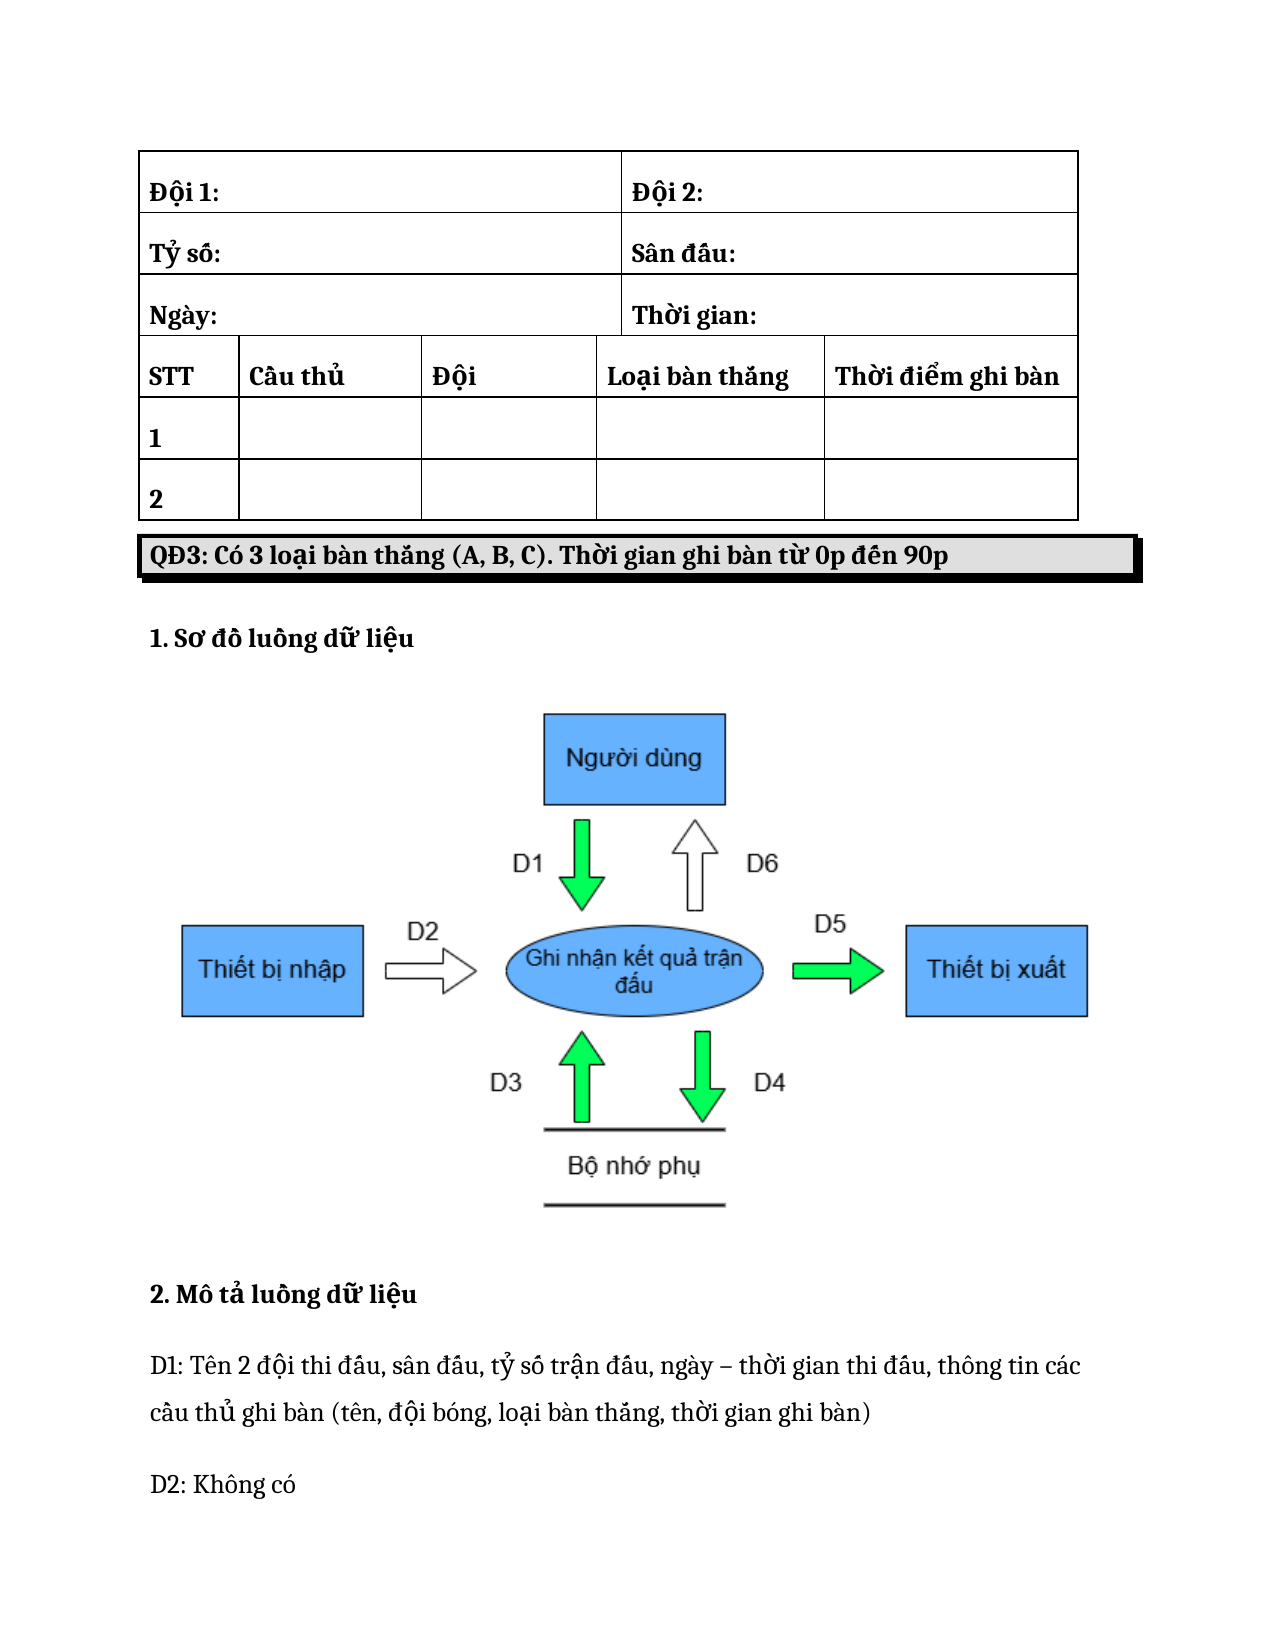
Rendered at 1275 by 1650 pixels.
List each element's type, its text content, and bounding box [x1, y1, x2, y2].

table_cell [422, 398, 596, 458]
table_cell [240, 398, 421, 458]
table_cell Thời điểm ghi bàn [825, 336, 1077, 396]
table_cell [825, 398, 1077, 458]
text D1: Tên 2 đội thi đấu, sân đấu, tỷ số trận đấu, ngày – thời gian thi đấu, thông tin các cầu thủ ghi bàn (tên, đội bóng, loại bàn thắng, thời gian ghi bàn) [150, 1350, 1125, 1428]
table_cell Thời gian: [622, 275, 1077, 335]
table_cell [422, 460, 596, 519]
table_cell [597, 460, 824, 519]
table_cell 1 [140, 398, 238, 458]
table_cell [597, 398, 824, 458]
text 2. Mô tả luồng dữ liệu [150, 1279, 1125, 1310]
table_cell Loại bàn thắng [597, 336, 824, 396]
table_cell Đội [422, 336, 596, 396]
picture [150, 695, 1125, 1241]
text QĐ3: Có 3 loại bàn thắng (A, B, C). Thời gian ghi bàn từ 0p đến 90p [142, 538, 1133, 573]
table_cell Cầu thủ [240, 336, 421, 396]
table_cell Tỷ số: [140, 213, 621, 273]
table_cell Ngày: [140, 275, 621, 335]
table_cell [825, 460, 1077, 519]
table_cell Sân đấu: [622, 213, 1077, 273]
text D2: Không có [150, 1469, 1125, 1500]
text 1. Sơ đồ luồng dữ liệu [150, 623, 1125, 654]
table_cell Đội 1: [140, 152, 621, 212]
table_cell Đội 2: [622, 152, 1077, 212]
table_cell [240, 460, 421, 519]
table_cell 2 [140, 460, 238, 519]
table_cell STT [140, 336, 238, 396]
